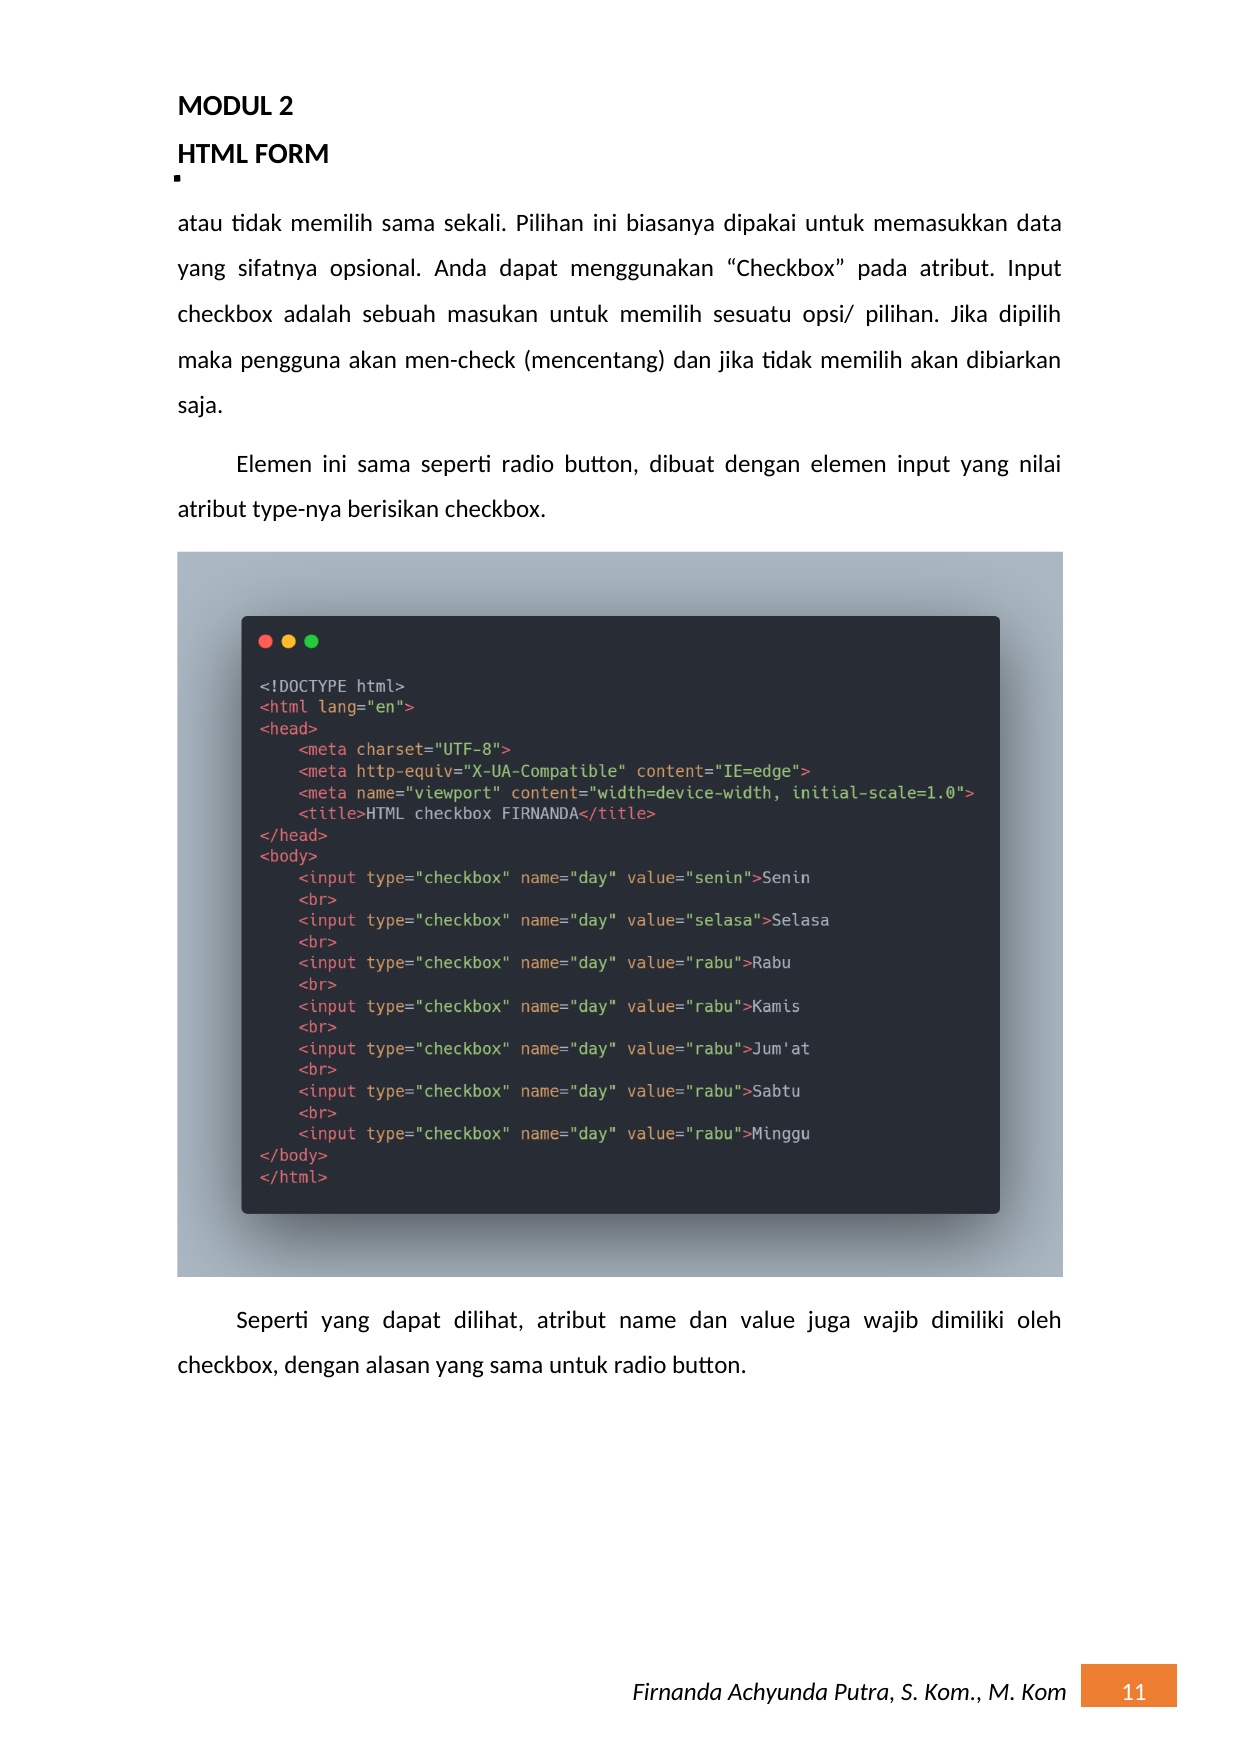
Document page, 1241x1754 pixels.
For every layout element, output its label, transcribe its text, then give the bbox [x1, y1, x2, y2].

text Elemen ini sama seperti radio button, dibuat dengan elemen input yang nilai atribut type-nya berisikan checkbox. [177, 448, 1063, 524]
text Seperti yang dapat dilihat, atribut name dan value juga wajib dimiliki oleh checkbox, dengan alasan yang sama untuk radio button. [177, 1304, 1063, 1380]
picture [177, 551, 1063, 1277]
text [177, 207, 1063, 420]
